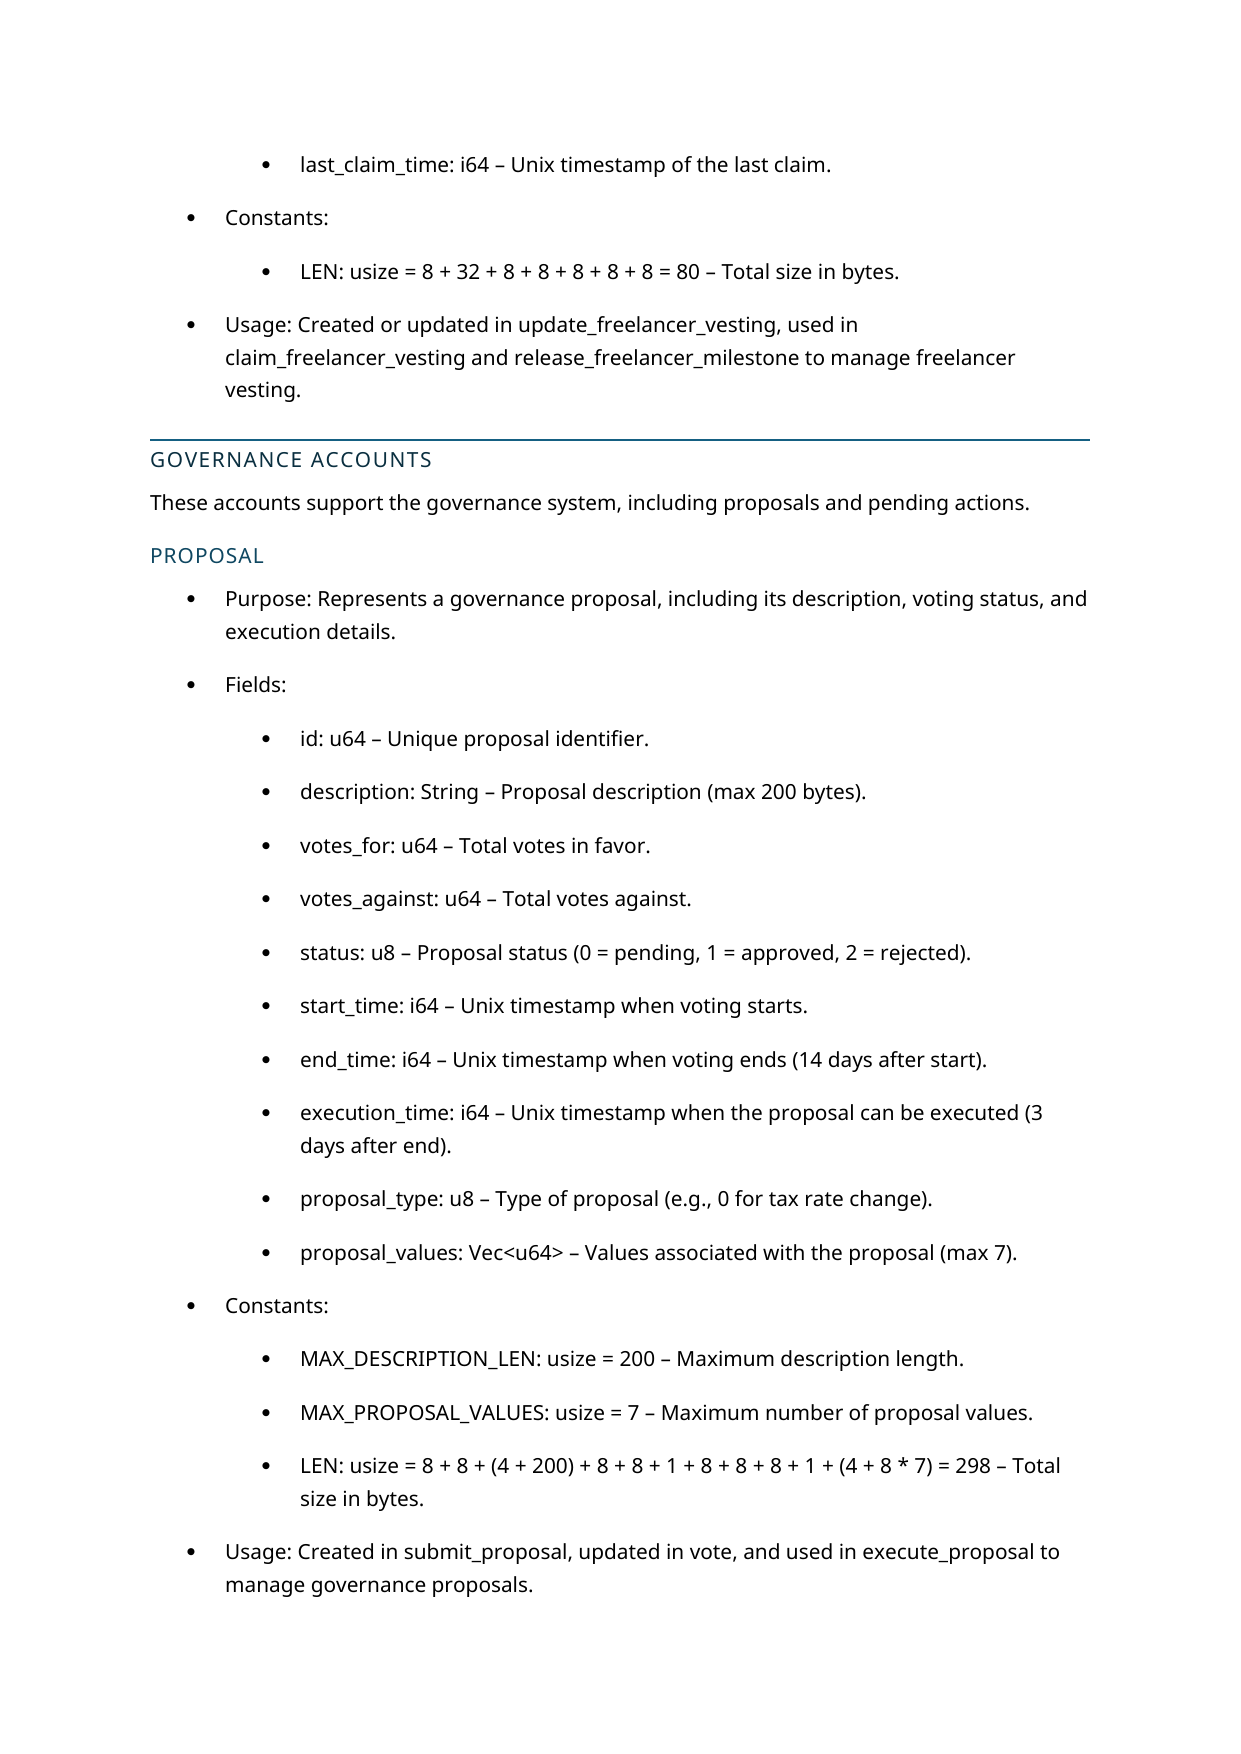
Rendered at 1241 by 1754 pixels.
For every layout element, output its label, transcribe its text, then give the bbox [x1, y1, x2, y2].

list Usage: Created or updated in update_freelancer_vesting, used in claim_freelancer_vesting and release_freelancer_milestone to manage freelancer vesting. [187, 310, 1090, 404]
list LEN: usize = 8 + 8 + (4 + 200) + 8 + 8 + 1 + 8 + 8 + 8 + 1 + (4 + 8 * 7) = 298 – Total size in bytes. [262, 1451, 1090, 1512]
list start_time: i64 – Unix timestamp when voting starts. [262, 991, 1090, 1020]
text These accounts support the governance system, including proposals and pending actions. [150, 488, 1090, 517]
list Constants: [187, 203, 1090, 232]
list last_claim_time: i64 – Unix timestamp of the last claim. [262, 150, 1090, 178]
list MAX_PROPOSAL_VALUES: usize = 7 – Maximum number of proposal values. [262, 1398, 1090, 1426]
list id: u64 – Unique proposal identifier. [262, 724, 1090, 752]
list status: u8 – Proposal status (0 = pending, 1 = approved, 2 = rejected). [262, 938, 1090, 966]
list Fields: [187, 671, 1090, 699]
list votes_against: u64 – Total votes against. [262, 884, 1090, 913]
subtitle Proposal [150, 542, 1090, 570]
list Purpose: Represents a governance proposal, including its description, voting status, and execution details. [187, 584, 1090, 646]
list proposal_type: u8 – Type of proposal (e.g., 0 for tax rate change). [262, 1184, 1090, 1213]
list Constants: [187, 1291, 1090, 1319]
list LEN: usize = 8 + 32 + 8 + 8 + 8 + 8 + 8 = 80 – Total size in bytes. [262, 257, 1090, 285]
subtitle Governance Accounts [150, 441, 1090, 473]
list description: String – Proposal description (max 200 bytes). [262, 777, 1090, 806]
list end_time: i64 – Unix timestamp when voting ends (14 days after start). [262, 1045, 1090, 1073]
list votes_for: u64 – Total votes in favor. [262, 831, 1090, 859]
list MAX_DESCRIPTION_LEN: usize = 200 – Maximum description length. [262, 1344, 1090, 1373]
list Usage: Created in submit_proposal, updated in vote, and used in execute_proposal to manage governance proposals. [187, 1537, 1090, 1598]
list proposal_values: Vec<u64> – Values associated with the proposal (max 7). [262, 1238, 1090, 1266]
list execution_time: i64 – Unix timestamp when the proposal can be executed (3 days after end). [262, 1098, 1090, 1159]
